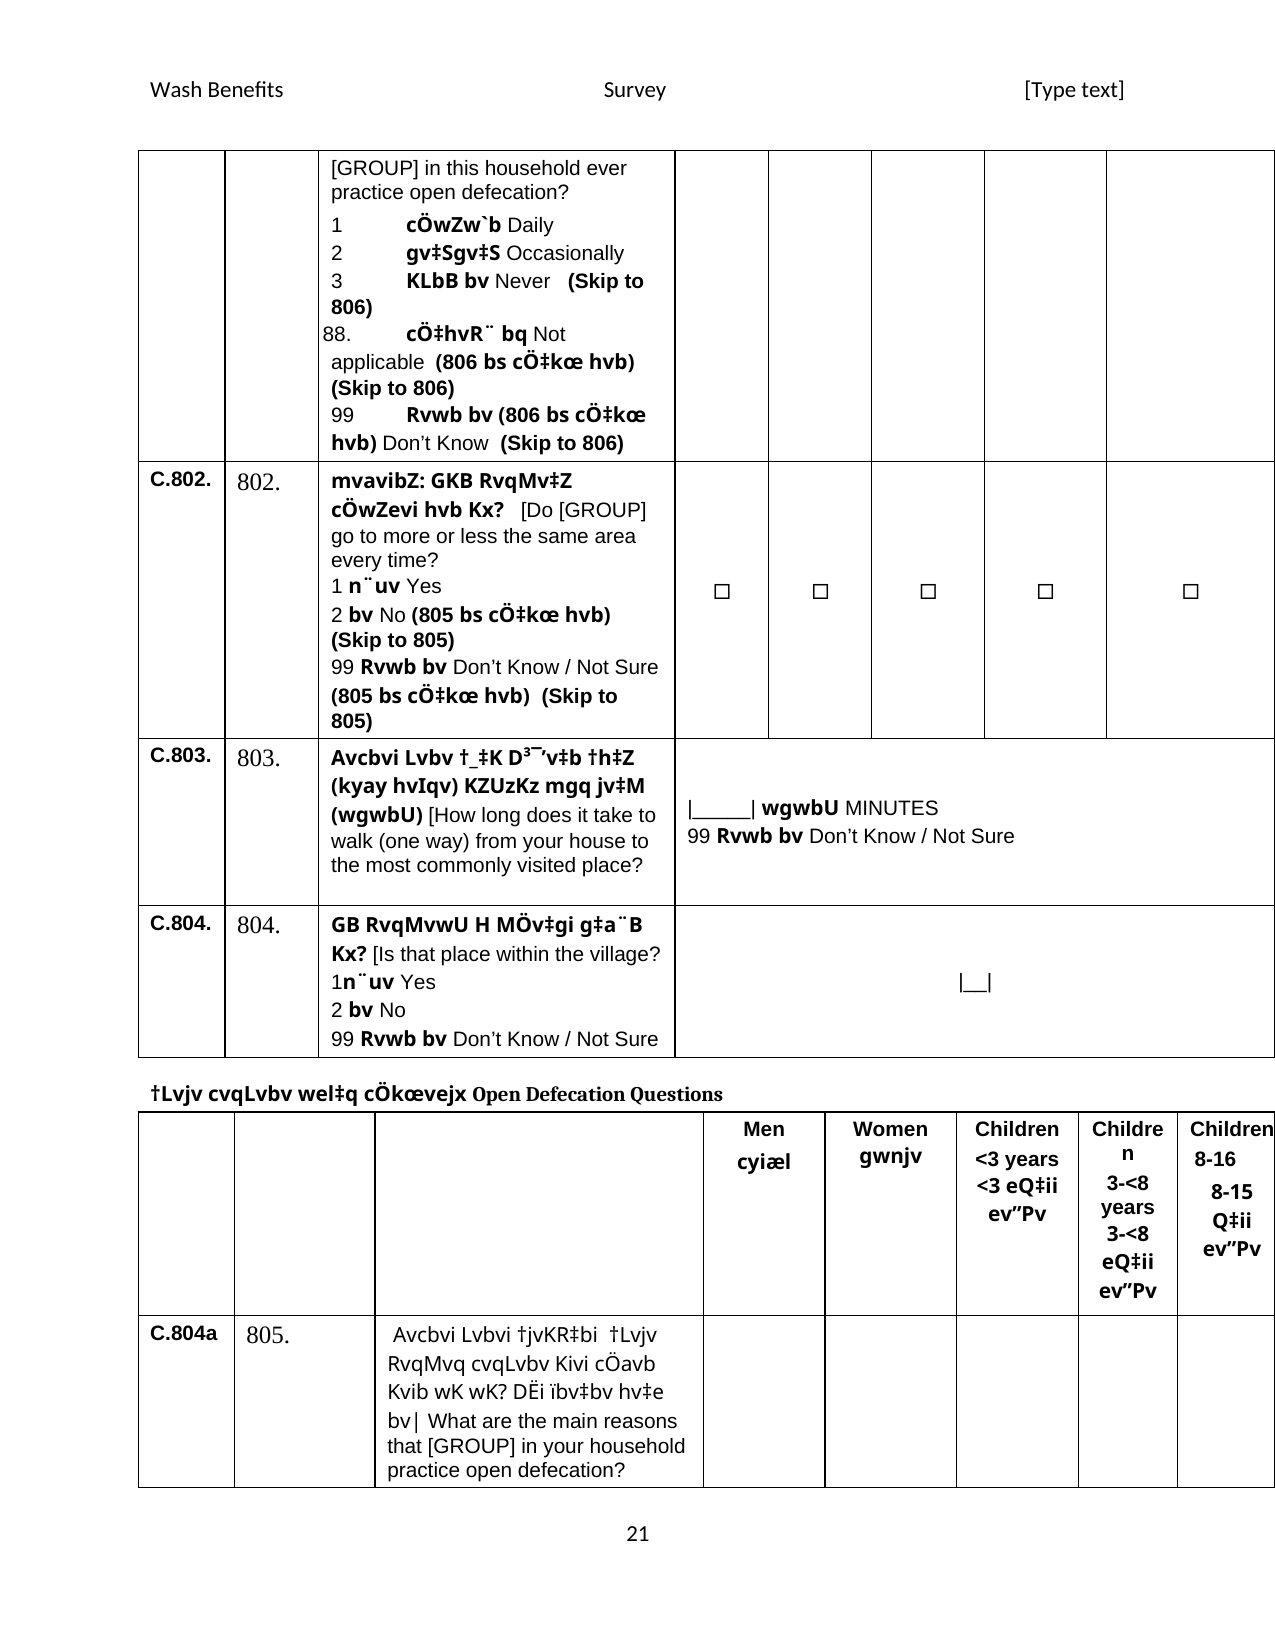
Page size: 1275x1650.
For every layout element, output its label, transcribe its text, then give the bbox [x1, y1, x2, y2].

table_cell C.804a [139, 1316, 234, 1487]
table_cell [985, 151, 1106, 461]
table_cell [676, 462, 768, 738]
table_cell [1079, 1316, 1177, 1487]
table_header [139, 1113, 234, 1315]
table_cell Avcbvi Lvbv †_‡K D³¯’v‡b †h‡Z (kyay hvIqv) KZUzKz mgq jv‡M (wgwbU) [How long does it take to walk (one way) from your house to the most commonly visited place? [319, 739, 674, 905]
table_cell [1107, 151, 1274, 461]
table_cell [769, 151, 871, 461]
table_cell [704, 1316, 824, 1487]
table_cell [826, 1316, 956, 1487]
table_header Children 8-15 Q‡ii ev”Pv [1178, 1113, 1274, 1315]
table_header Women gwnjv [826, 1113, 956, 1315]
table_cell [1107, 462, 1274, 738]
table_cell [872, 462, 984, 738]
table_cell mvavibZ: GKB RvqMv‡Z cÖwZevi hvb Kx? [Do [GROUP] go to more or less the same area every time? 1 n¨uv Yes 2 bv No (805 bs cÖ‡kœ hvb) (Skip to 805) 99 Rvwb bv Don’t Know / Not Sure (805 bs cÖ‡kœ hvb) (Skip to 805) [319, 462, 674, 738]
table_header Children <3 years <3 eQ‡ii ev”Pv [957, 1113, 1078, 1315]
table_cell GB RvqMvwU H MÖv‡gi g‡a¨B Kx? [Is that place within the village? 1n¨uv Yes 2 bv No 99 Rvwb bv Don’t Know / Not Sure [319, 906, 674, 1057]
table_cell [226, 151, 318, 461]
table_cell [676, 151, 768, 461]
table_cell [957, 1316, 1078, 1487]
table_cell [1178, 1316, 1274, 1487]
table_header Men cyiæl [704, 1113, 824, 1315]
table_cell [139, 906, 224, 1057]
table_cell [985, 462, 1106, 738]
table_cell [226, 462, 318, 738]
subtitle †Lvjv cvqLvbv wel‡q cÖkœvejx Open Defecation Questions [150, 1079, 1125, 1107]
table_cell [139, 151, 224, 461]
table_cell [226, 906, 318, 1057]
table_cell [319, 151, 674, 461]
table_cell [872, 151, 984, 461]
table_cell [226, 739, 318, 905]
table_cell [139, 739, 224, 905]
table_header [376, 1113, 703, 1315]
table_cell |__| [676, 906, 1274, 1057]
table_header Children 3-<8 years 3-<8 eQ‡ii ev”Pv [1079, 1113, 1177, 1315]
table_header [235, 1113, 374, 1315]
table_cell [139, 462, 224, 738]
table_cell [376, 1316, 703, 1487]
table_cell [235, 1316, 374, 1487]
table_cell |_____| wgwbU MINUTES 99 Rvwb bv Don’t Know / Not Sure [676, 739, 1274, 905]
table_cell [769, 462, 871, 738]
